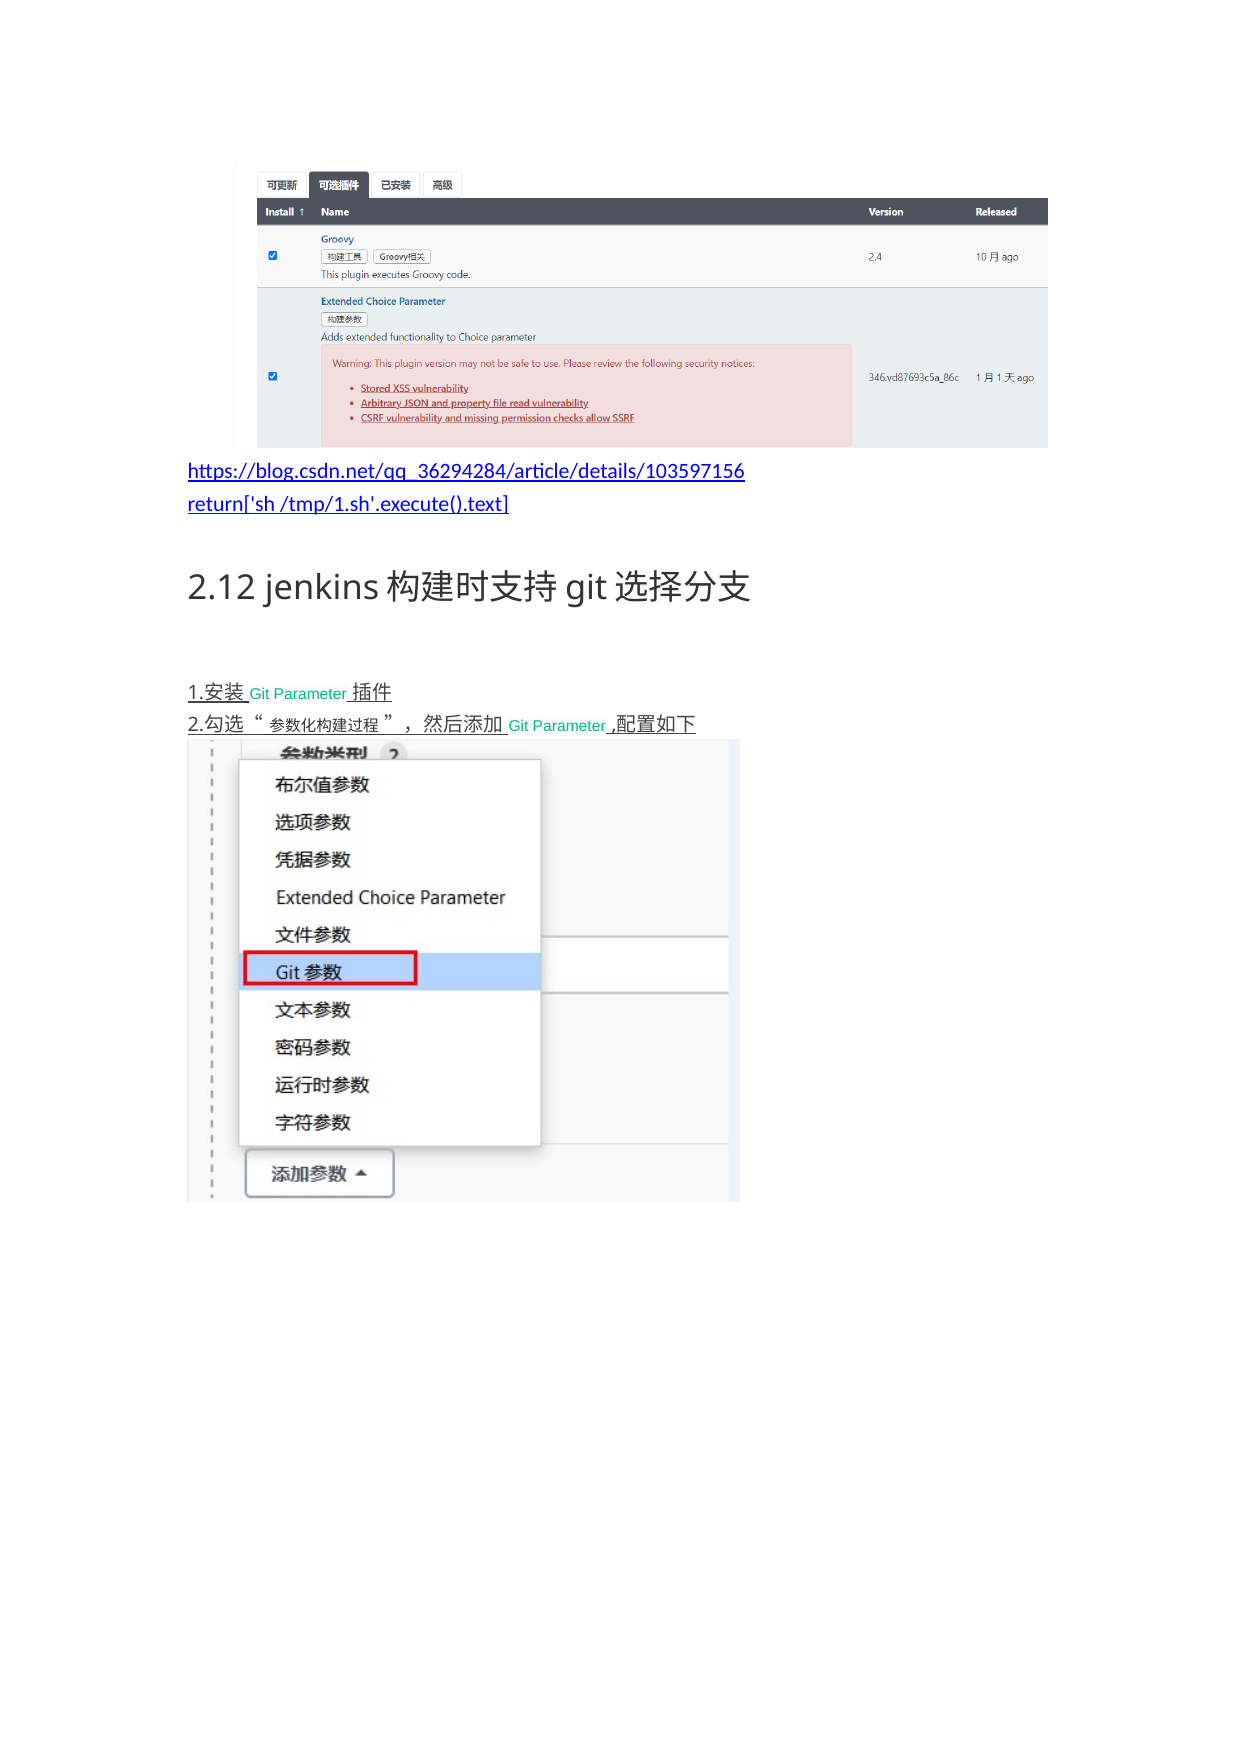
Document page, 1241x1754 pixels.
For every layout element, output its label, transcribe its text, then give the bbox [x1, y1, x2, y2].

text 2.勾选“ 参数化构建过程 ”，然后添加 Git Parameter ,配置如下 [187, 707, 1053, 739]
text return['sh /tmp/1.sh'.execute().text] [187, 487, 1053, 519]
text 1.安装 Git Parameter 插件 [187, 674, 1053, 707]
picture [187, 739, 740, 1202]
text 2.12 jenkins构建时支持git选择分支 [187, 552, 1053, 617]
text https://blog.csdn.net/qq_36294284/article/details/103597156 [187, 454, 1053, 487]
picture [187, 162, 1052, 448]
